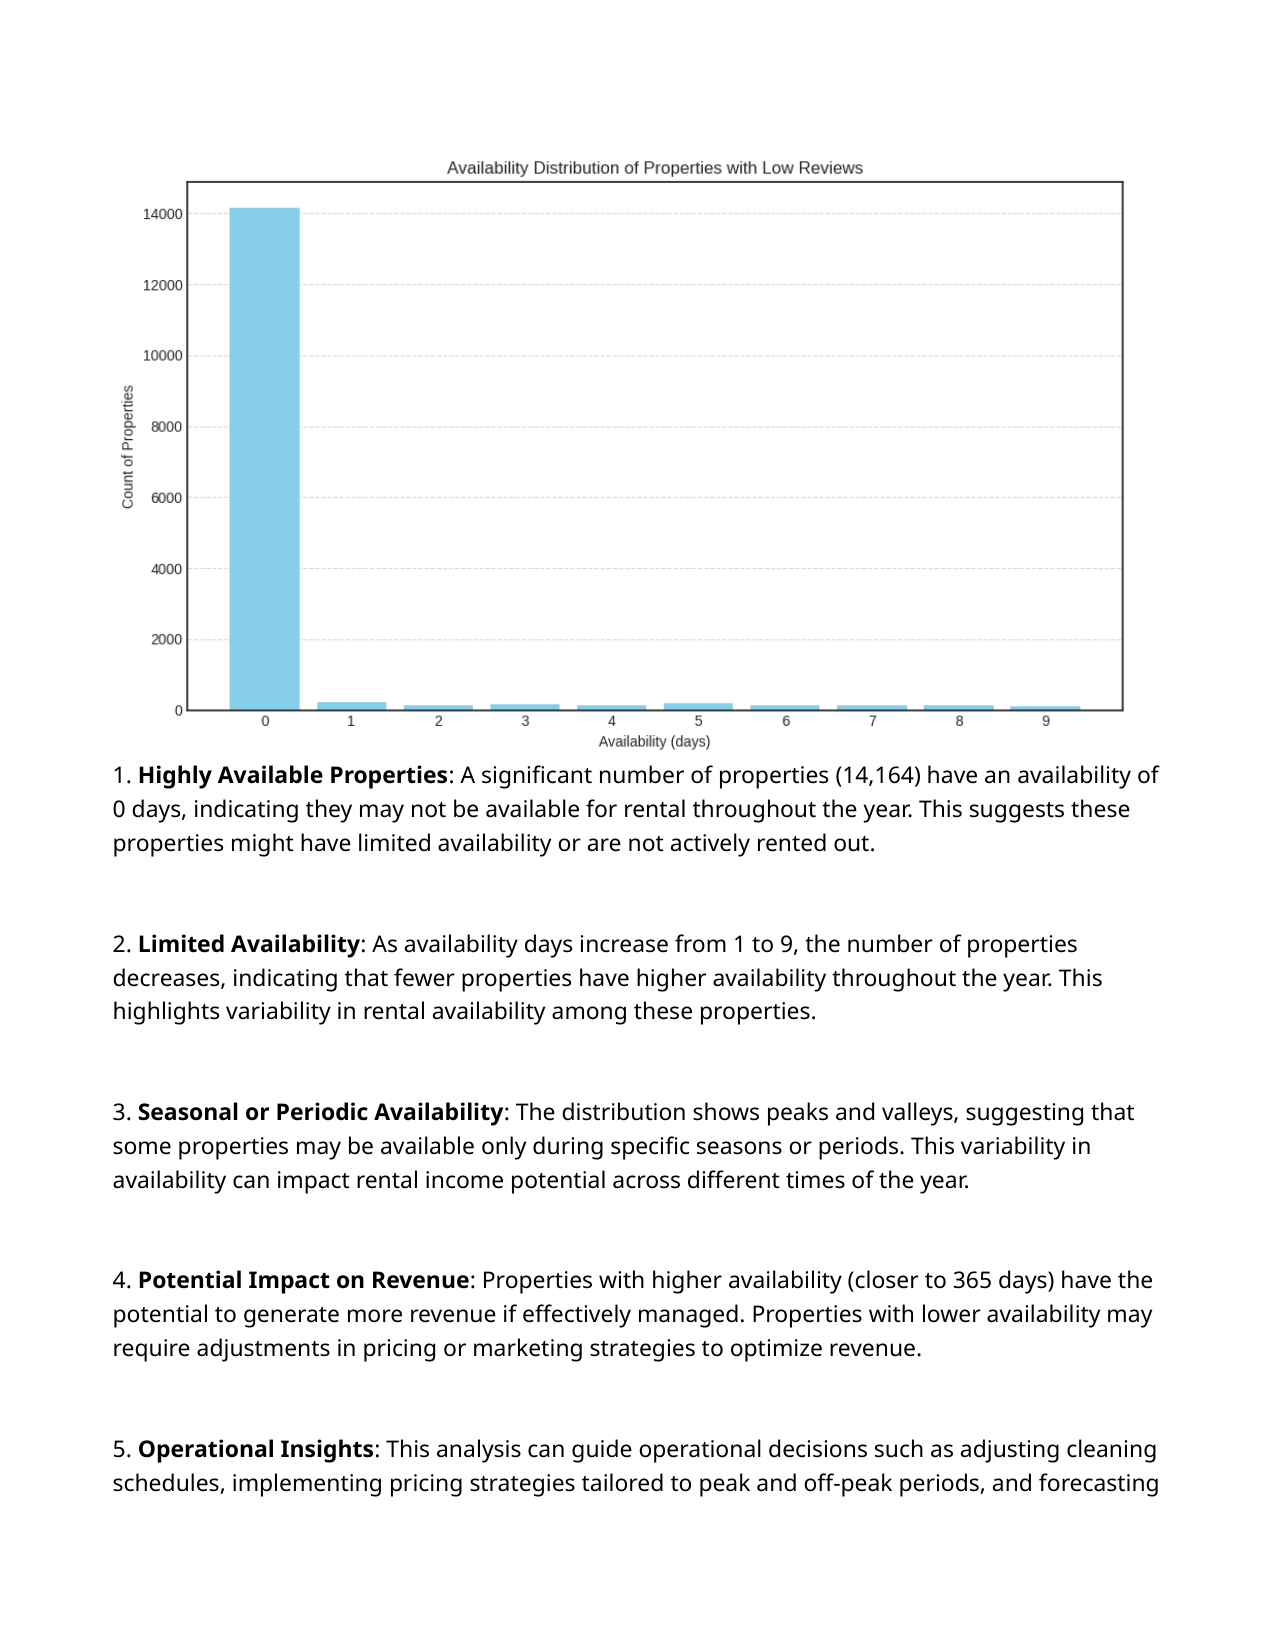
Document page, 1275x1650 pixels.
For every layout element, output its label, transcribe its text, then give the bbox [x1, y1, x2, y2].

text 4. Potential Impact on Revenue: Properties with higher availability (closer to 365 days) have the potential to generate more revenue if effectively managed. Properties with lower availability may require adjustments in pricing or marketing strategies to optimize revenue. [112, 1264, 1162, 1363]
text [112, 1433, 1162, 1498]
text 2. Limited Availability: As availability days increase from 1 to 9, the number of properties decreases, indicating that fewer properties have higher availability throughout the year. This highlights variability in rental availability among these properties. [112, 928, 1162, 1027]
picture [112, 151, 1133, 760]
text 3. Seasonal or Periodic Availability: The distribution shows peaks and valleys, suggesting that some properties may be available only during specific seasons or periods. This variability in availability can impact rental income potential across different times of the year. [112, 1096, 1162, 1195]
